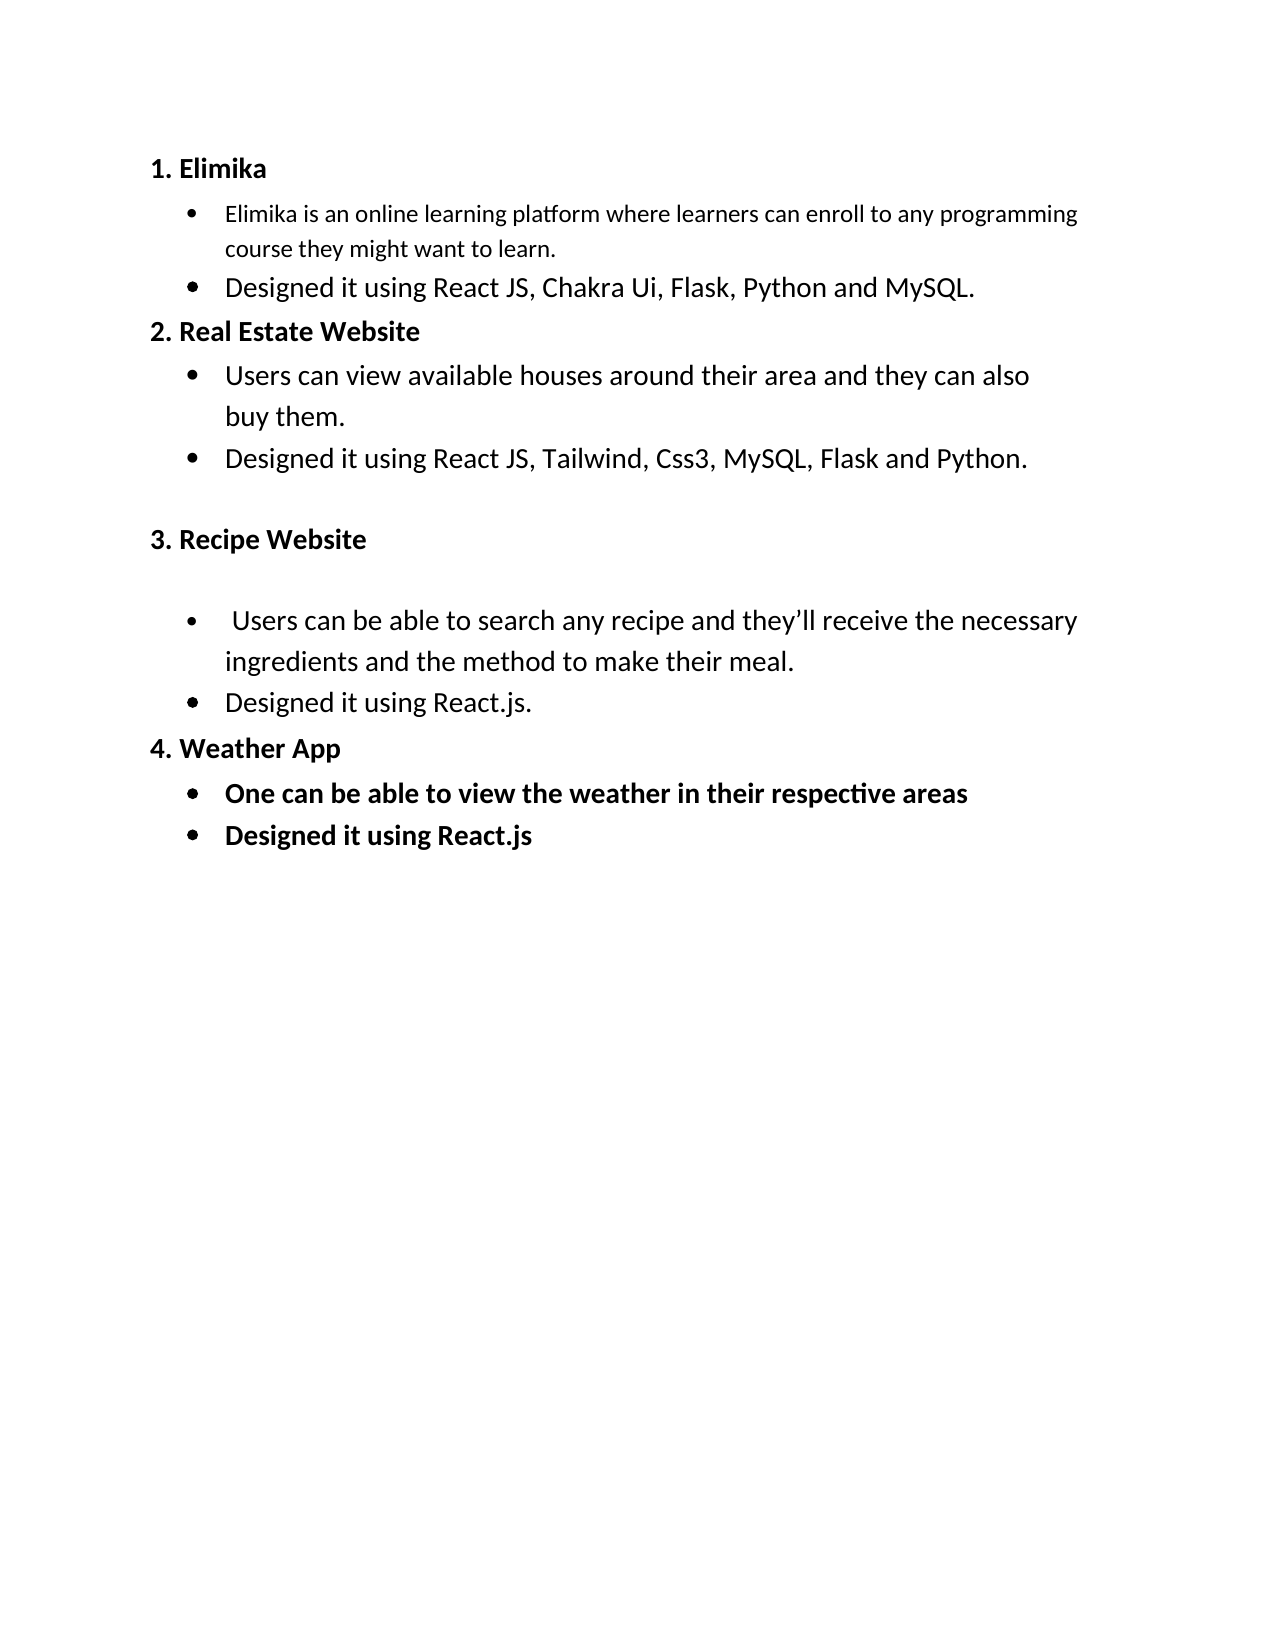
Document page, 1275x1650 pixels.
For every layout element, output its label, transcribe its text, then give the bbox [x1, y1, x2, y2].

list One can be able to view the weather in their respective areas [187, 776, 1125, 811]
text 2. Real Estate Website [150, 313, 1065, 348]
text 1. Elimika [150, 150, 1125, 186]
text 4. Weather App [150, 730, 1125, 766]
text 3. Recipe Website [150, 521, 1125, 556]
list Designed it using React JS, Chakra Ui, Flask, Python and MySQL. [187, 269, 1125, 304]
list Users can view available houses around their area and they can also buy them. [187, 357, 1065, 434]
list Designed it using React.js. [187, 684, 1125, 720]
list Designed it using React JS, Tailwind, Css3, MySQL, Flask and Python. [187, 440, 1065, 475]
list Designed it using React.js [187, 817, 1125, 852]
list Elimika is an online learning platform where learners can enroll to any programming course they might want to learn. [187, 198, 1125, 264]
list Users can be able to search any recipe and they’ll receive the necessary ingredients and the method to make their meal. [187, 602, 1125, 679]
